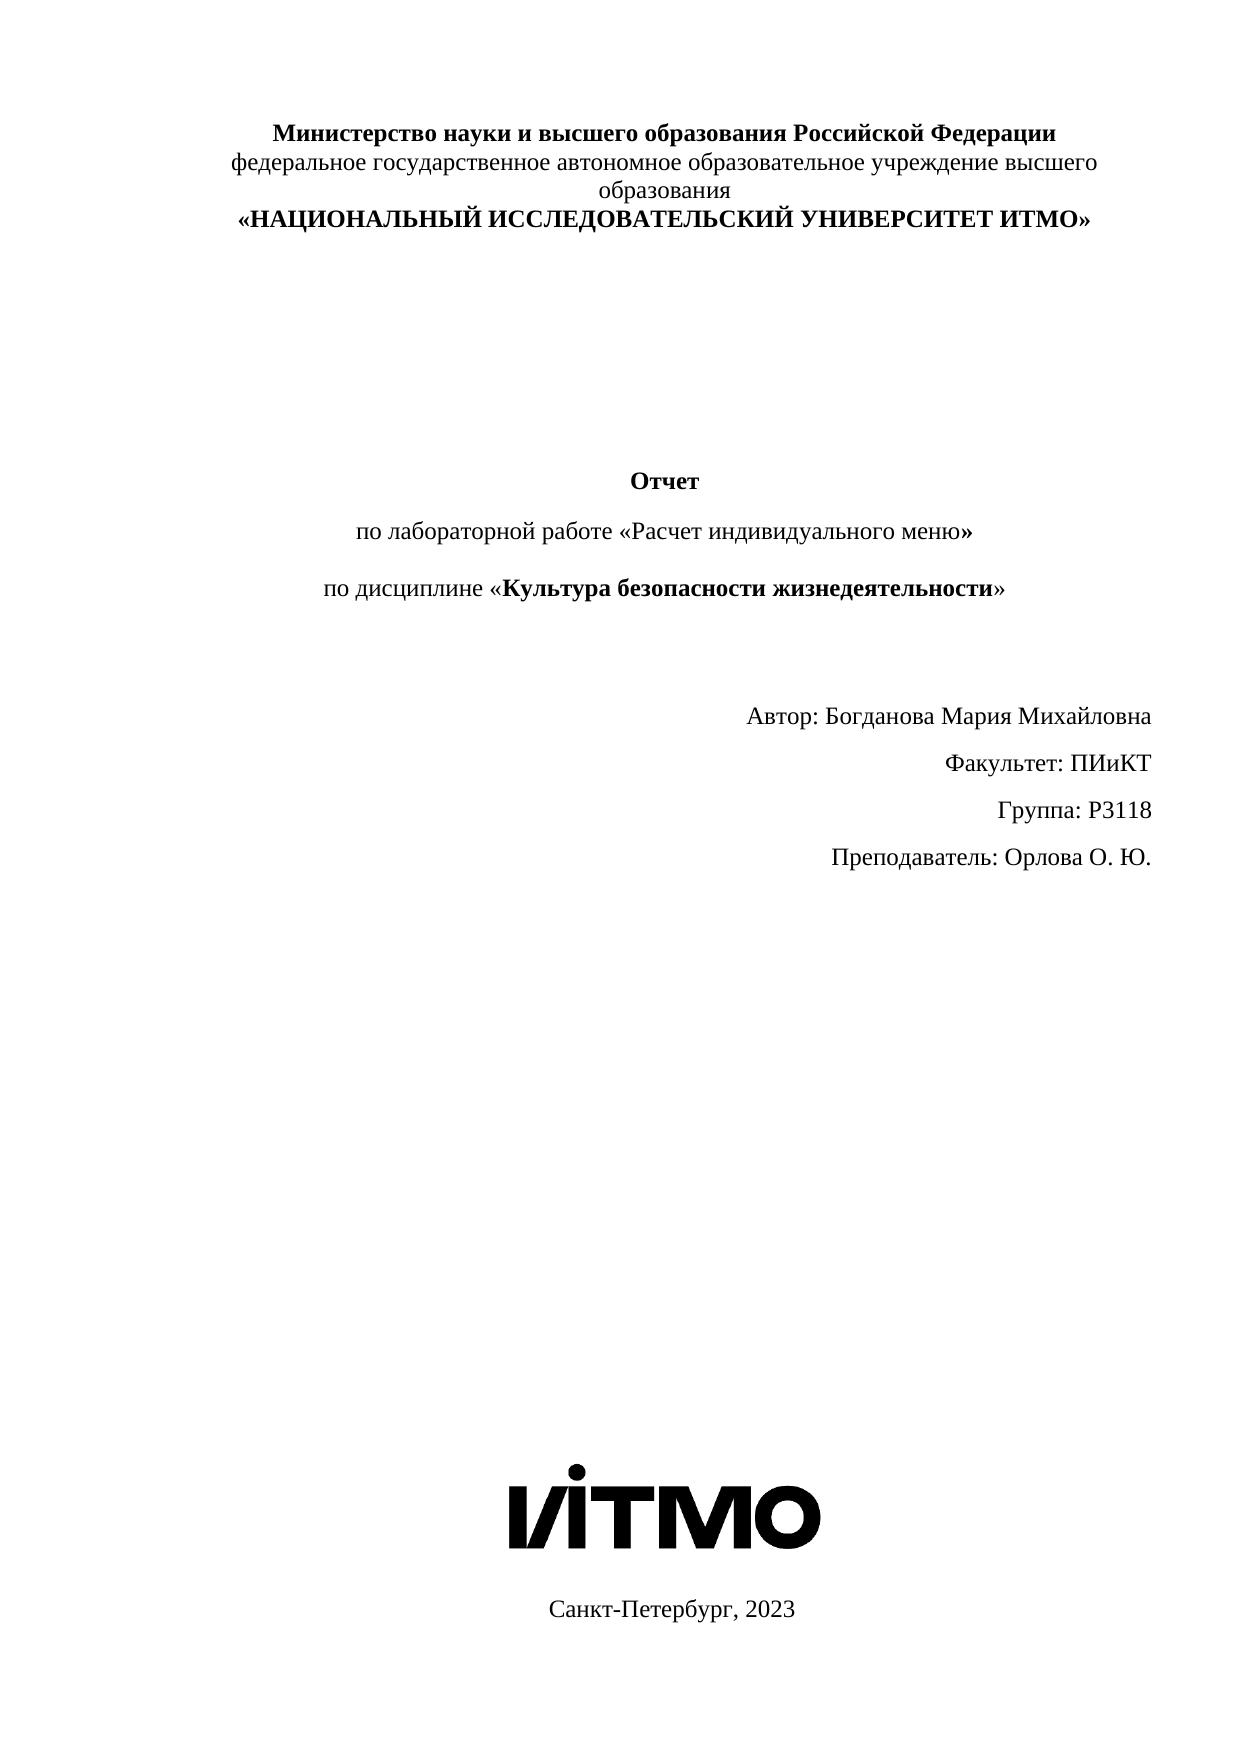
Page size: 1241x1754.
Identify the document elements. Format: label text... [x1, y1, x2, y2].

text по дисциплине «Культура безопасности жизнедеятельности» [177, 573, 1152, 602]
text Министерство науки и высшего образования Российской Федерации [177, 118, 1152, 147]
text Автор: Богданова Мария Михайловна [177, 701, 1152, 730]
text Санкт-Петербург, 2023 [177, 1594, 1152, 1622]
text Группа: P3118 [177, 795, 1152, 824]
picture [494, 1439, 834, 1573]
text «НАЦИОНАЛЬНЫЙ ИССЛЕДОВАТЕЛЬСКИЙ УНИВЕРСИТЕТ ИТМО» [177, 204, 1152, 233]
text Отчет [177, 466, 1152, 495]
text Факультет: ПИиКТ [177, 748, 1152, 777]
text федеральное государственное автономное образовательное учреждение высшего образования [177, 147, 1152, 204]
text Преподаватель: Орлова О. Ю. [177, 842, 1152, 871]
text по лабораторной работе «Расчет индивидуального меню» [177, 516, 1152, 544]
